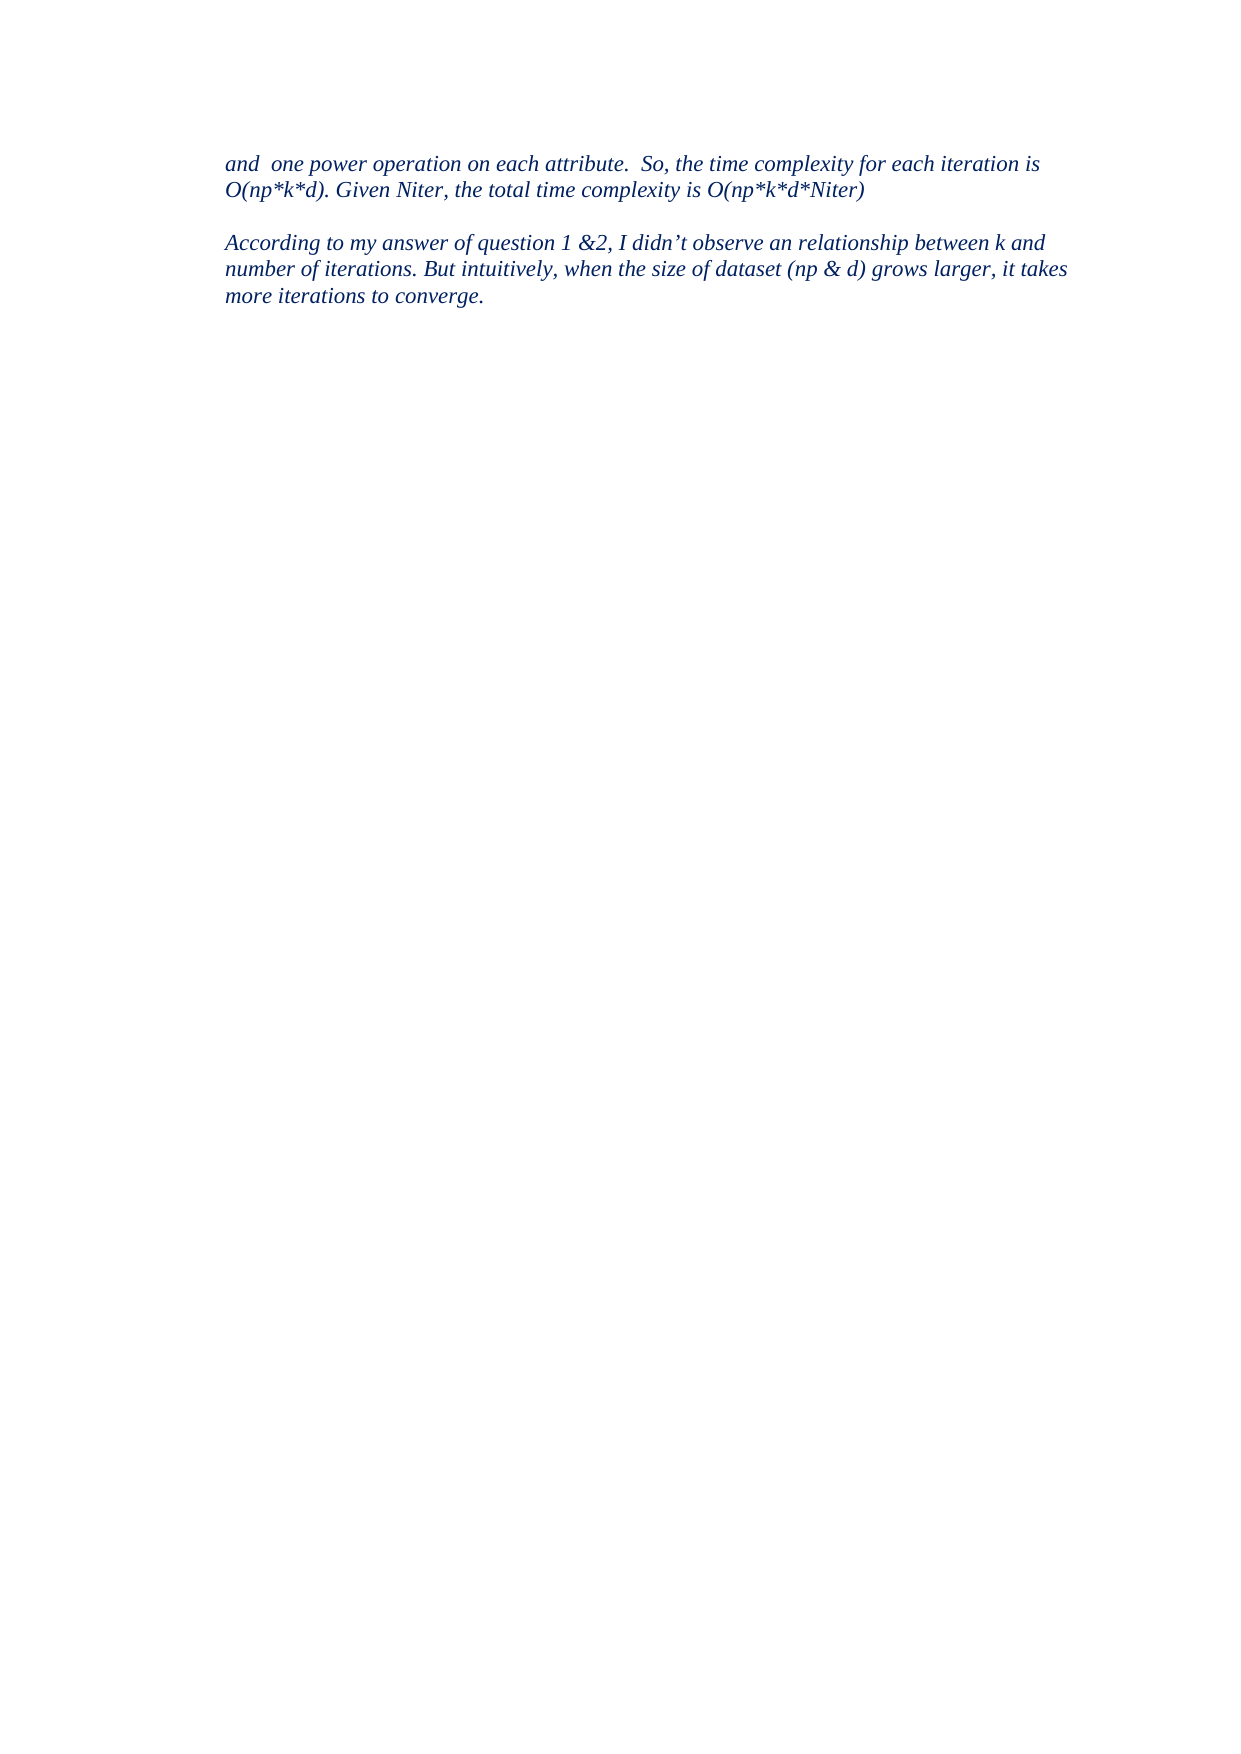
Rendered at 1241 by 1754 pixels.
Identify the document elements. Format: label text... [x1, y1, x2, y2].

list According to my answer of question 1 &2, I didn’t observe an relationship between k and number of iterations. But intuitively, when the size of dataset (np & d) grows larger, it takes more iterations to converge. [225, 229, 1090, 308]
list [225, 150, 1090, 203]
